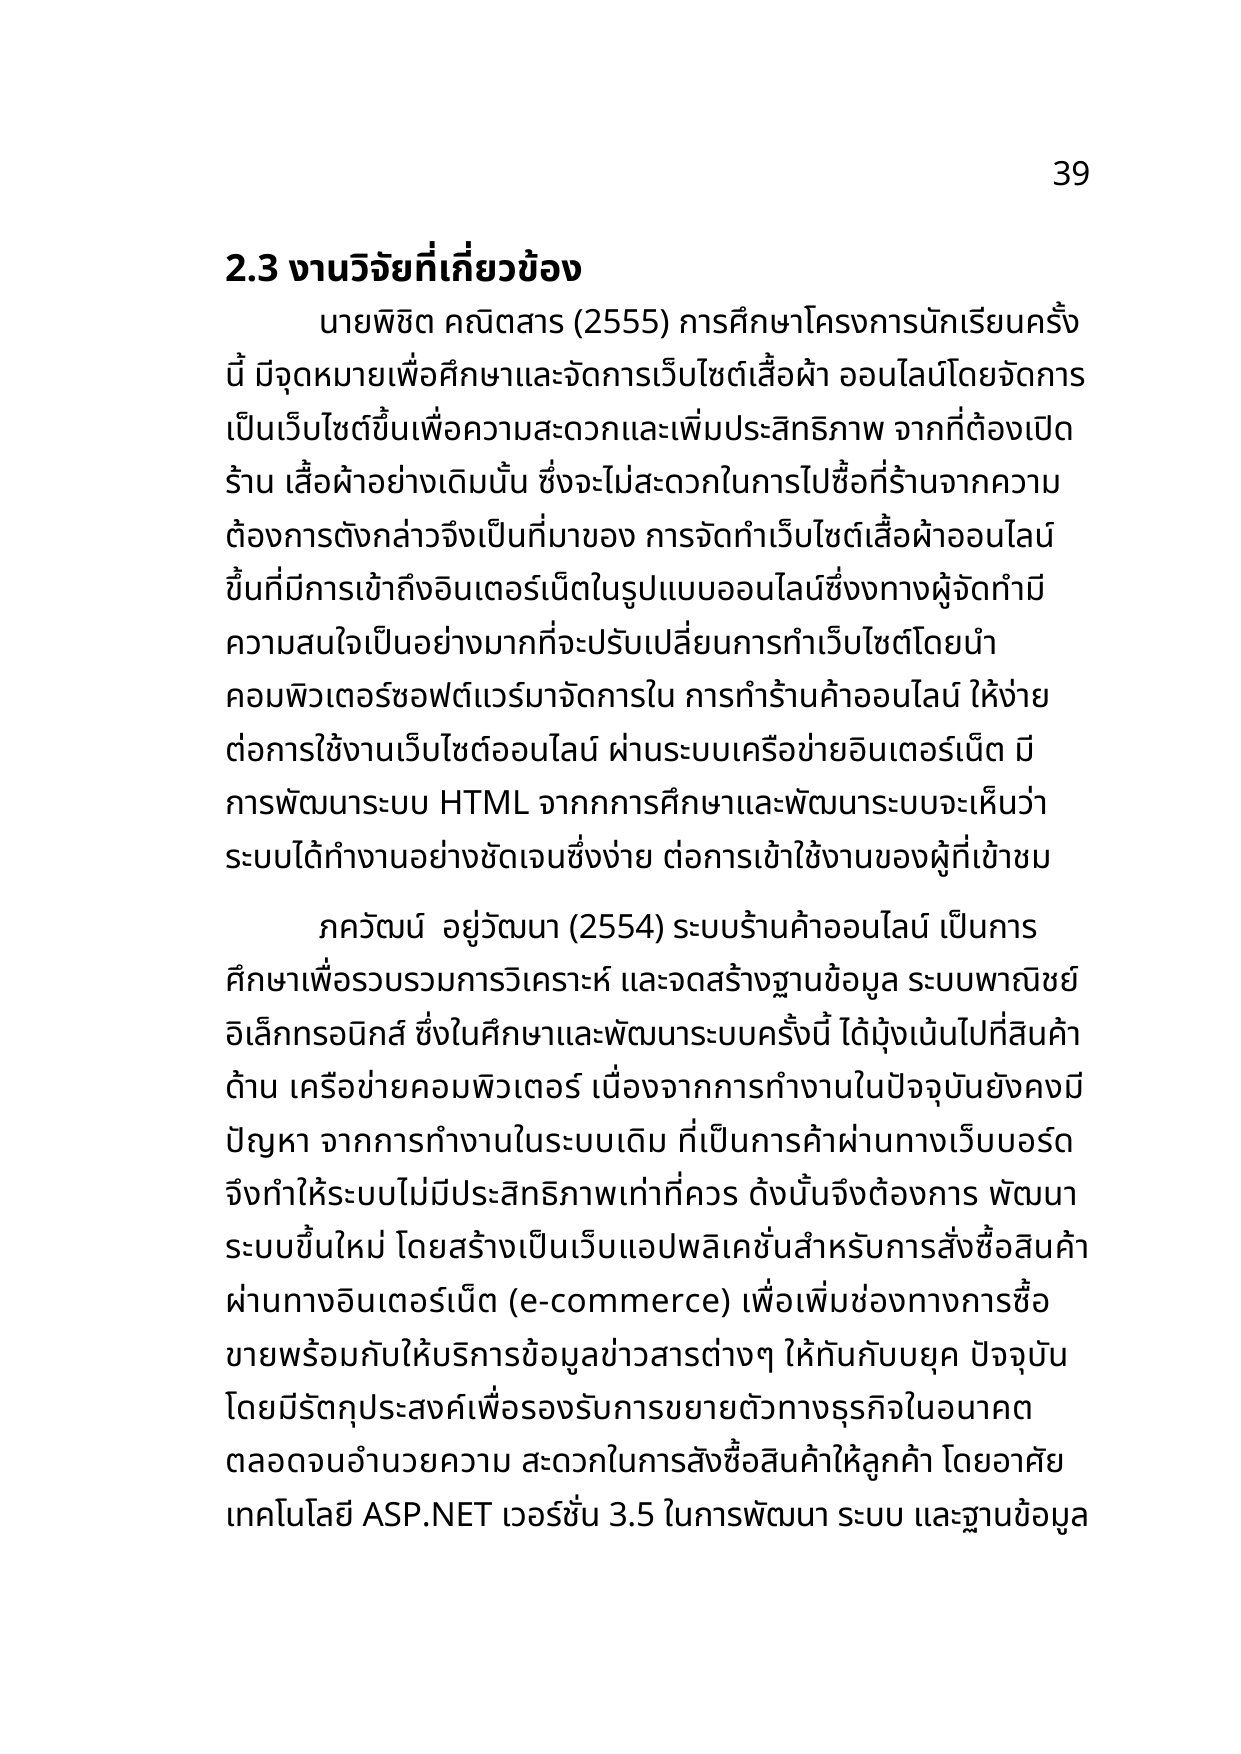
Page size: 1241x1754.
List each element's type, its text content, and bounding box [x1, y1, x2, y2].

text 2.3 งานวิจัยที่เกี่ยวข้อง [225, 241, 1090, 298]
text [225, 903, 1090, 1542]
text นายพิชิต คณิตสาร (2555) การศึกษาโครงการนักเรียนครั้งนี้ มีจุดหมายเพื่อศึกษาและจัดการเว็บไซต์เสื้อผ้า ออนไลน์โดยจัดการเป็นเว็บไซต์ขึ้นเพื่อความสะดวกและเพิ่มประสิทธิภาพ จากที่ต้องเปิดร้าน เสื้อผ้าอย่างเดิมนั้น ซึ่งจะไม่สะดวกในการไปซื้อที่ร้านจากความต้องการตังกล่าวจึงเป็นที่มาของ การจัดทำเว็บไซต์เสื้อผ้าออนไลน์ขึ้นที่มีการเข้าถึงอินเตอร์เน็ตในรูปแบบออนไลน์ซึ่งงทางผู้จัดทำมี ความสนใจเป็นอย่างมากที่จะปรับเปลี่ยนการทำเว็บไซต์โดยนำคอมพิวเตอร์ซอฟต์แวร์มาจัดการใน การทำร้านค้าออนไลน์ ให้ง่ายต่อการใช้งานเว็บไซต์ออนไลน์ ผ่านระบบเครือข่ายอินเตอร์เน็ต มี การพัฒนาระบบ HTML จากกการศึกษาและพัฒนาระบบจะเห็นว่าระบบได้ทำงานอย่างชัดเจนซึ่งง่าย ต่อการเข้าใช้งานของผู้ที่เข้าชม [225, 298, 1090, 883]
